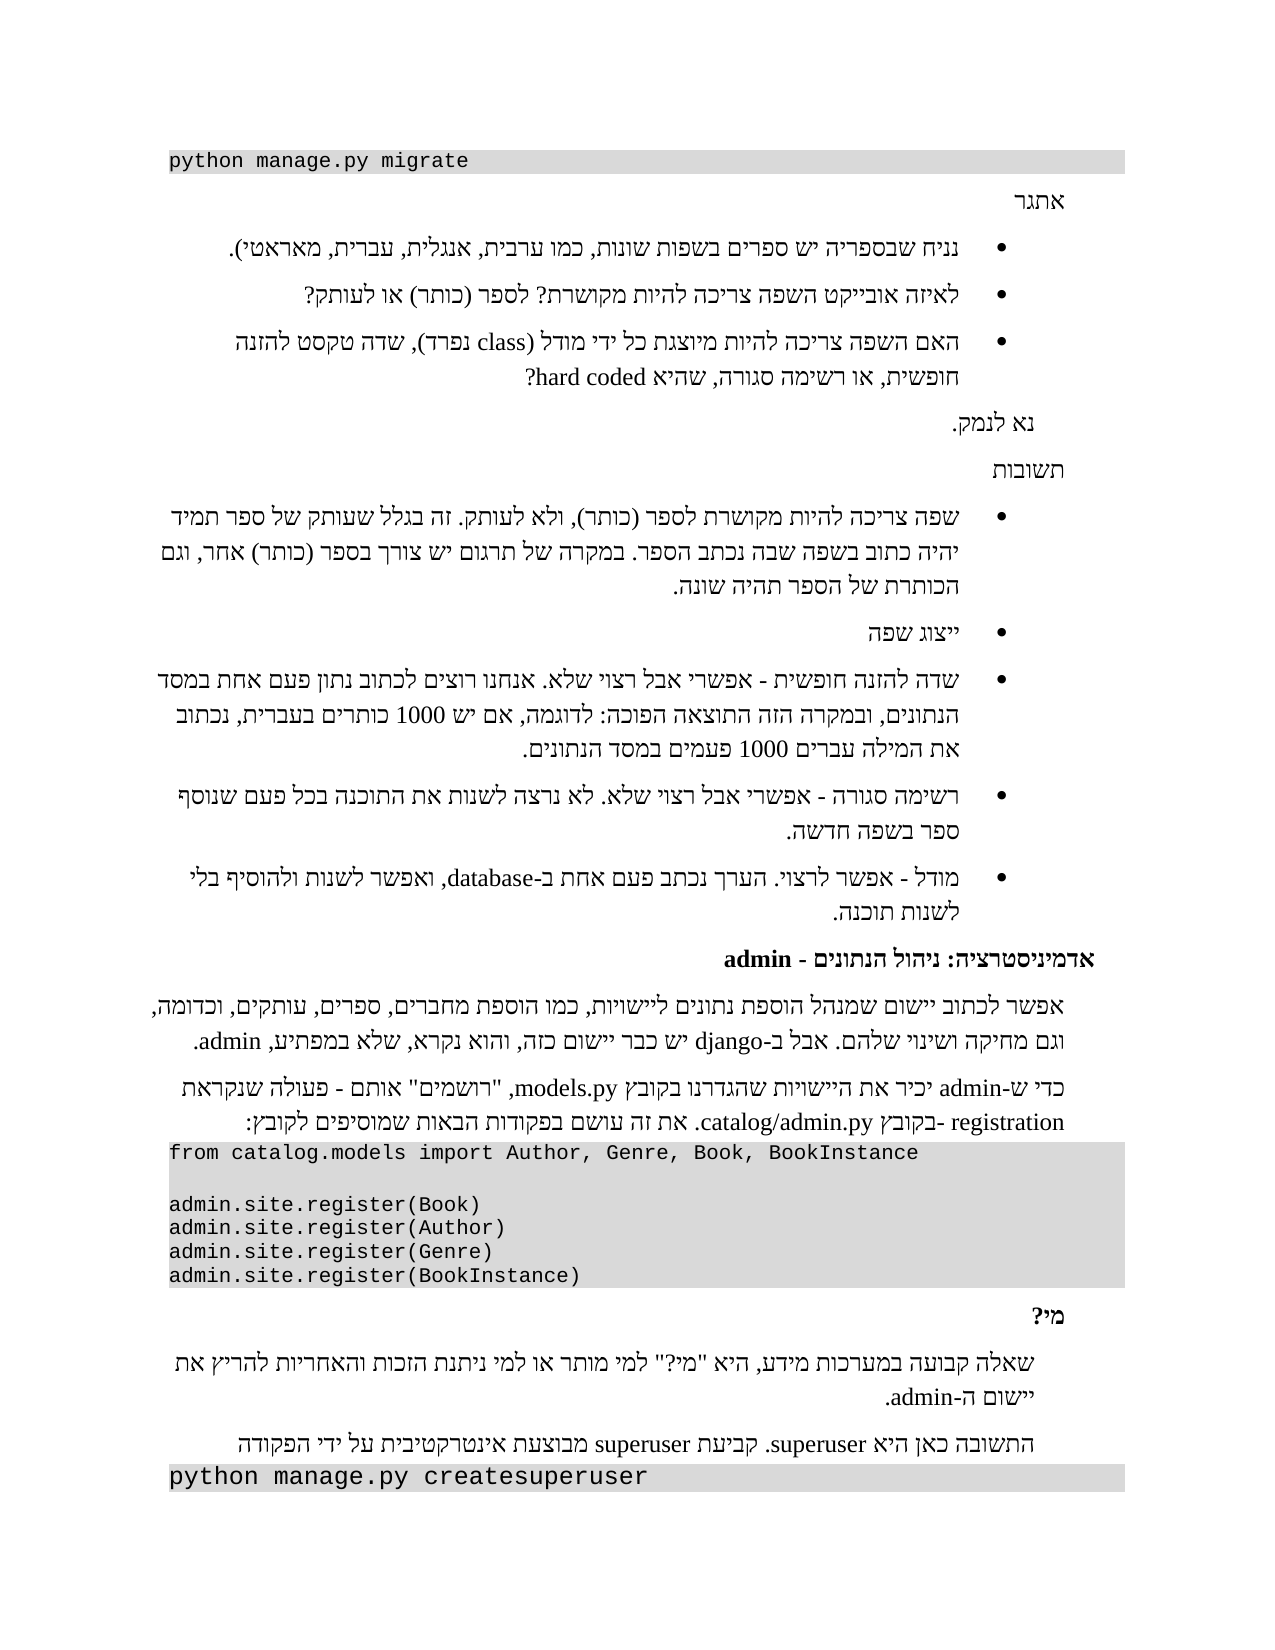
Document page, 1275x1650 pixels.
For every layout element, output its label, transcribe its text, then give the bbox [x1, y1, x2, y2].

text התשובה כאן היא superuser. קביעת superuser מבוצעת אינטרקטיבית על ידי הפקודה [150, 1429, 1035, 1458]
list לאיזה אובייקט השפה צריכה להיות מקושרת? לספר (כותר) או לעותק? [150, 280, 997, 309]
text נא לנמק. [150, 408, 1035, 437]
text שאלה קבועה במערכות מידע, היא "מי?" למי מותר או למי ניתנת הזכות והאחריות להריץ את יישום ה-admin. [150, 1348, 1035, 1411]
list האם השפה צריכה להיות מיוצגת כל ידי מודל (class נפרד), שדה טקסט להזנה חופשית, או רשימה סגורה, שהיא hard coded? [150, 327, 997, 390]
text admin.site.register(Author) [169, 1217, 1125, 1241]
text python manage.py migrate [169, 150, 1125, 174]
list ייצוג שפה [150, 618, 997, 647]
text admin.site.register(BookInstance) [169, 1264, 1125, 1288]
text אפשר לכתוב יישום שמנהל הוספת נתונים ליישויות, כמו הוספת מחברים, ספרים, עותקים, וכדומה, וגם מחיקה ושינוי שלהם. אבל ב-django יש כבר יישום כזה, והוא נקרא, שלא במפתיע, admin. [150, 991, 1065, 1054]
text כדי ש-admin יכיר את היישויות שהגדרנו בקובץ models.py, "רושמים" אותם - פעולה שנקראת registration -בקובץ catalog/admin.py. את זה עושם בפקודות הבאות שמוסיפים לקובץ: [150, 1073, 1065, 1136]
text admin.site.register(Genre) [169, 1241, 1125, 1264]
list שפה צריכה להיות מקושרת לספר (כותר), ולא לעותק. זה בגלל שעותק של ספר תמיד יהיה כתוב בשפה שבה נכתב הספר. במקרה של תרגום יש צורך בספר (כותר) אחר, וגם הכותרת של הספר תהיה שונה. [150, 502, 997, 600]
text python manage.py createsuperuser [169, 1464, 1125, 1492]
text admin.site.register(Book) [169, 1194, 1125, 1217]
list מודל - אפשר לרצוי. הערך נכתב פעם אחת ב-database, ואפשר לשנות ולהוסיף בלי לשנות תוכנה. [150, 863, 997, 926]
list רשימה סגורה - אפשרי אבל רצוי שלא. לא נרצה לשנות את התוכנה בכל פעם שנוסף ספר בשפה חדשה. [150, 781, 997, 844]
subtitle מי? [150, 1301, 1065, 1329]
list שדה להזנה חופשית - אפשרי אבל רצוי שלא. אנחנו רוצים לכתוב נתון פעם אחת במסד הנתונים, ובמקרה הזה התוצאה הפוכה: לדוגמה, אם יש 1000 כותרים בעברית, נכתוב את המילה עברים 1000 פעמים במסד הנתונים. [150, 665, 997, 763]
subtitle אדמיניסטרציה: ניהול הנתונים - admin [150, 944, 1095, 973]
text from catalog.models import Author, Genre, Book, BookInstance [169, 1142, 1125, 1165]
text תשובות [150, 456, 1065, 484]
list נניח שבספריה יש ספרים בשפות שונות, כמו ערבית, אנגלית, עברית, מאראטי). [150, 233, 997, 262]
text אתגר [150, 186, 1065, 215]
